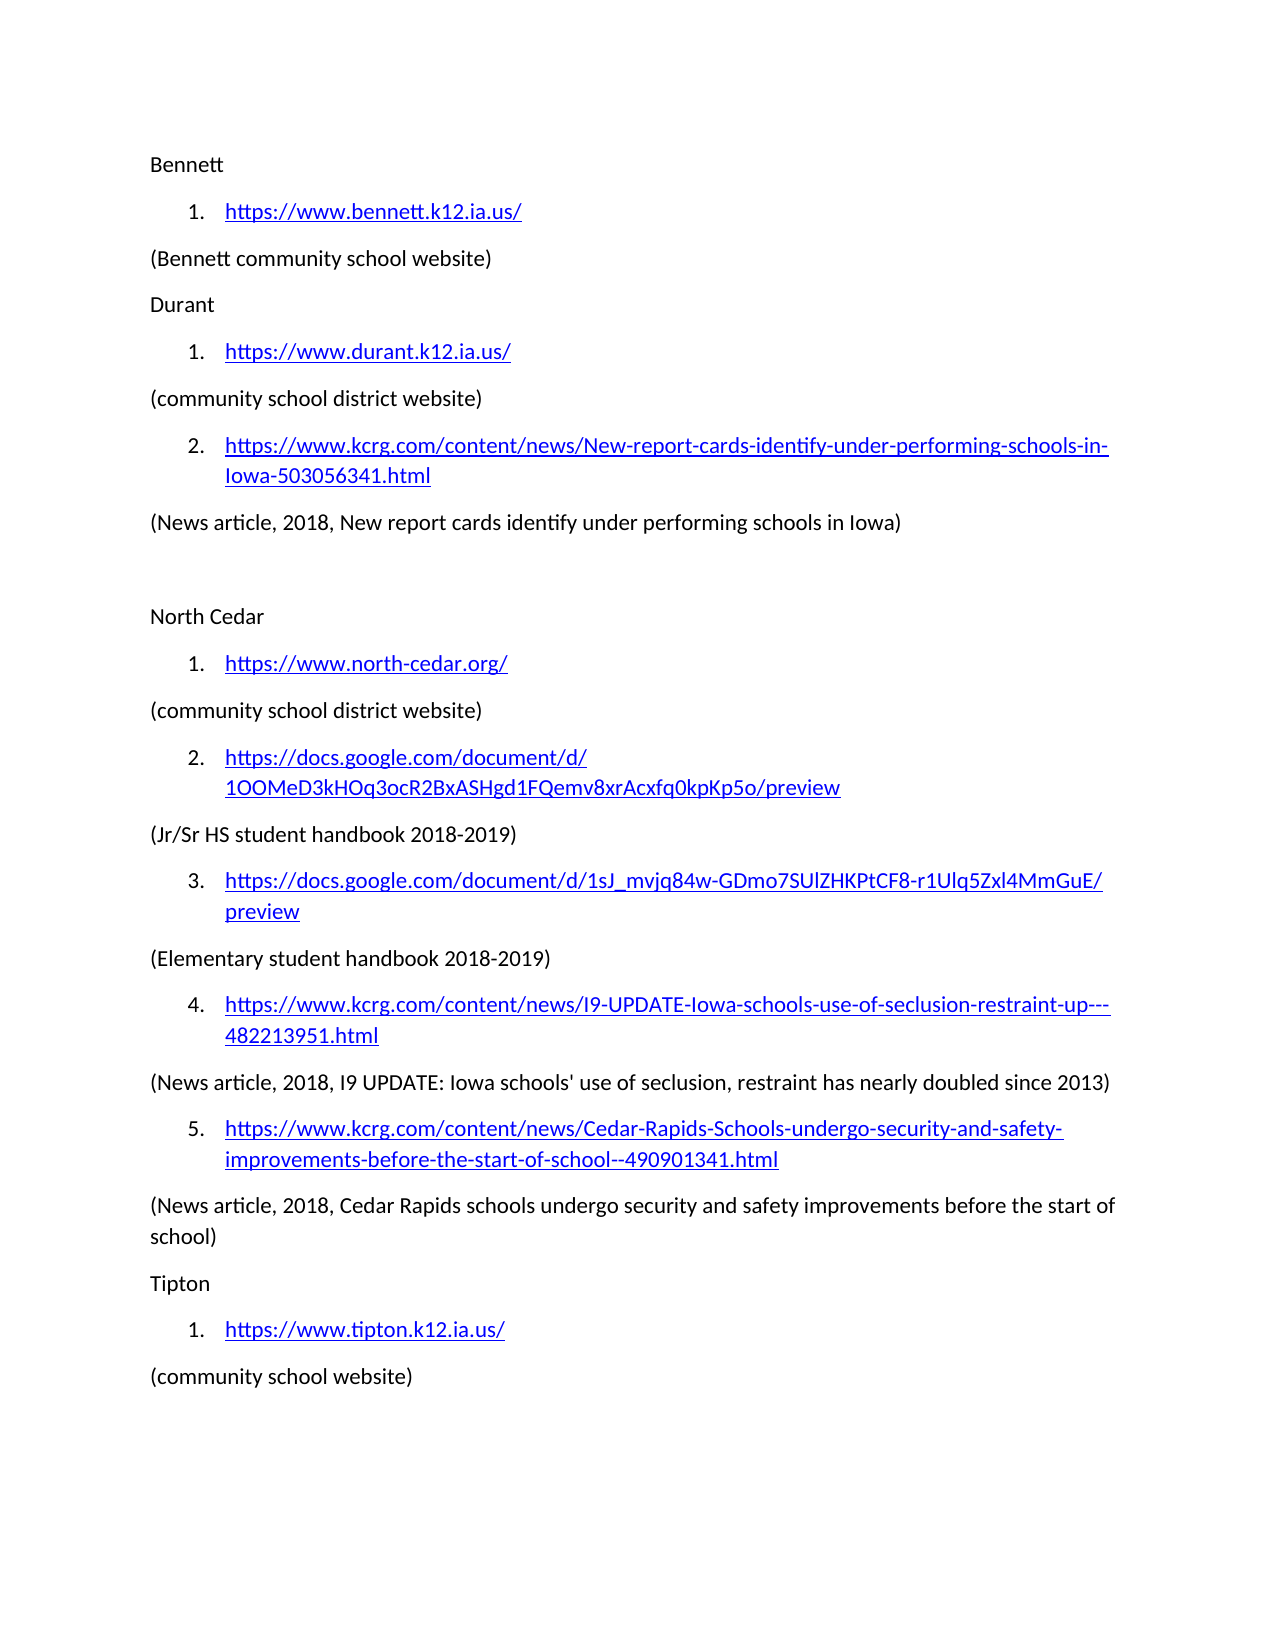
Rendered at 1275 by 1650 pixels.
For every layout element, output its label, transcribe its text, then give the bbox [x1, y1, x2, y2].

text (News article, 2018, New report cards identify under performing schools in Iowa) [150, 508, 1125, 536]
text North Cedar [150, 602, 1125, 630]
list https://docs.google.com/document/d/1OOMeD3kHOq3ocR2BxASHgd1FQemv8xrAcxfq0kpKp5o/preview [187, 743, 1125, 801]
text Bennett [150, 150, 1125, 178]
text Durant [150, 291, 1125, 319]
list https://www.kcrg.com/content/news/New-report-cards-identify-under-performing-schools-in-Iowa-503056341.html [187, 431, 1125, 489]
list https://www.bennett.k12.ia.us/ [187, 197, 1125, 225]
text (community school district website) [150, 384, 1125, 412]
text (News article, 2018, Cedar Rapids schools undergo security and safety improvements before the start of school) [150, 1192, 1125, 1250]
list https://www.north-cedar.org/ [187, 649, 1125, 677]
list https://www.kcrg.com/content/news/Cedar-Rapids-Schools-undergo-security-and-safety-improvements-before-the-start-of-school--490901341.html [187, 1114, 1125, 1173]
list https://www.durant.k12.ia.us/ [187, 337, 1125, 366]
text (Bennett community school website) [150, 244, 1125, 272]
text Tipton [150, 1269, 1125, 1297]
text (Jr/Sr HS student handbook 2018-2019) [150, 820, 1125, 848]
text (News article, 2018, I9 UPDATE: Iowa schools' use of seclusion, restraint has nearly doubled since 2013) [150, 1068, 1125, 1096]
text (Elementary student handbook 2018-2019) [150, 944, 1125, 972]
text (community school district website) [150, 696, 1125, 724]
list https://www.tipton.k12.ia.us/ [187, 1316, 1125, 1344]
list https://www.kcrg.com/content/news/I9-UPDATE-Iowa-schools-use-of-seclusion-restraint-up---482213951.html [187, 991, 1125, 1049]
text (community school website) [150, 1362, 1125, 1391]
list https://docs.google.com/document/d/1sJ_mvjq84w-GDmo7SUlZHKPtCF8-r1Ulq5Zxl4MmGuE/preview [187, 867, 1125, 925]
